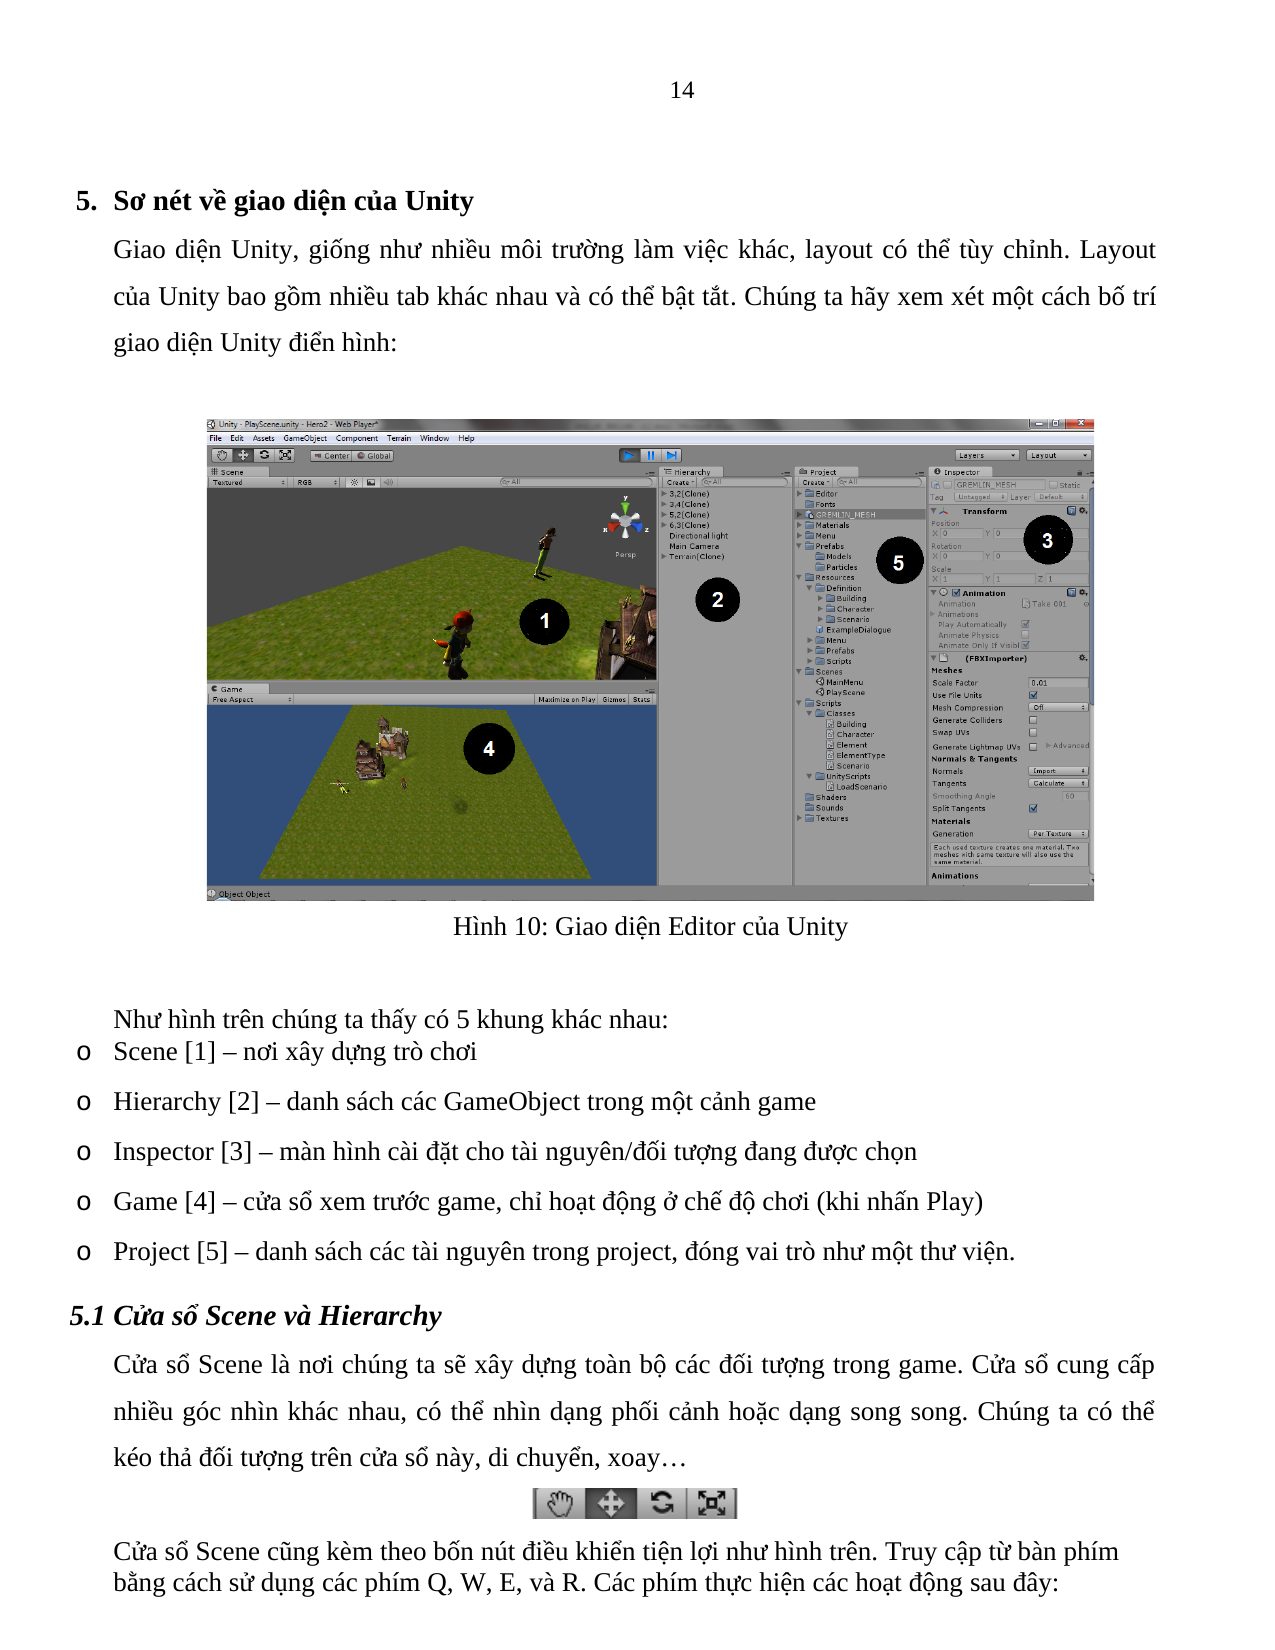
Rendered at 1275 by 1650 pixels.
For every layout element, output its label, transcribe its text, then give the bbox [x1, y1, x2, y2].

list Inspector [3] – màn hình cài đặt cho tài nguyên/đối tượng đang được chọn [76, 1135, 1157, 1168]
text Giao diện Unity, giống như nhiều môi trường làm việc khác, layout có thể tùy chỉnh. Layout của Unity bao gồm nhiều tab khác nhau và có thể bật tắt. Chúng ta hãy xem xét một cách bố trí giao diện Unity điển hình: [113, 233, 1157, 358]
text Cửa sổ Scene là nơi chúng ta sẽ xây dựng toàn bộ các đối tượng trong game. Cửa sổ cung cấp nhiều góc nhìn khác nhau, có thể nhìn dạng phối cảnh hoặc dạng song song. Chúng ta có thể kéo thả đối tượng trên cửa sổ này, di chuyển, xoay… [113, 1348, 1157, 1473]
list Cửa sổ Scene và Hierarchy [69, 1298, 1157, 1331]
list Sơ nét về giao diện của Unity [76, 183, 1157, 216]
list Hierarchy [2] – danh sách các GameObject trong một cảnh game [76, 1085, 1157, 1118]
list Scene [1] – nơi xây dựng trò chơi [76, 1035, 1157, 1068]
text Như hình trên chúng ta thấy có 5 khung khác nhau: [113, 1004, 1157, 1035]
text Cửa sổ Scene cũng kèm theo bốn nút điều khiển tiện lợi như hình trên. Truy cập từ bàn phím bằng cách sử dụng các phím Q, W, E, và R. Các phím thực hiện các hoạt động sau đây: [113, 1535, 1157, 1597]
list Project [5] – danh sách các tài nguyên trong project, đóng vai trò như một thư viện. [76, 1235, 1157, 1269]
picture [532, 1488, 738, 1519]
list Game [4] – cửa sổ xem trước game, chỉ hoạt động ở chế độ chơi (khi nhấn Play) [76, 1185, 1157, 1218]
picture [206, 419, 1095, 901]
